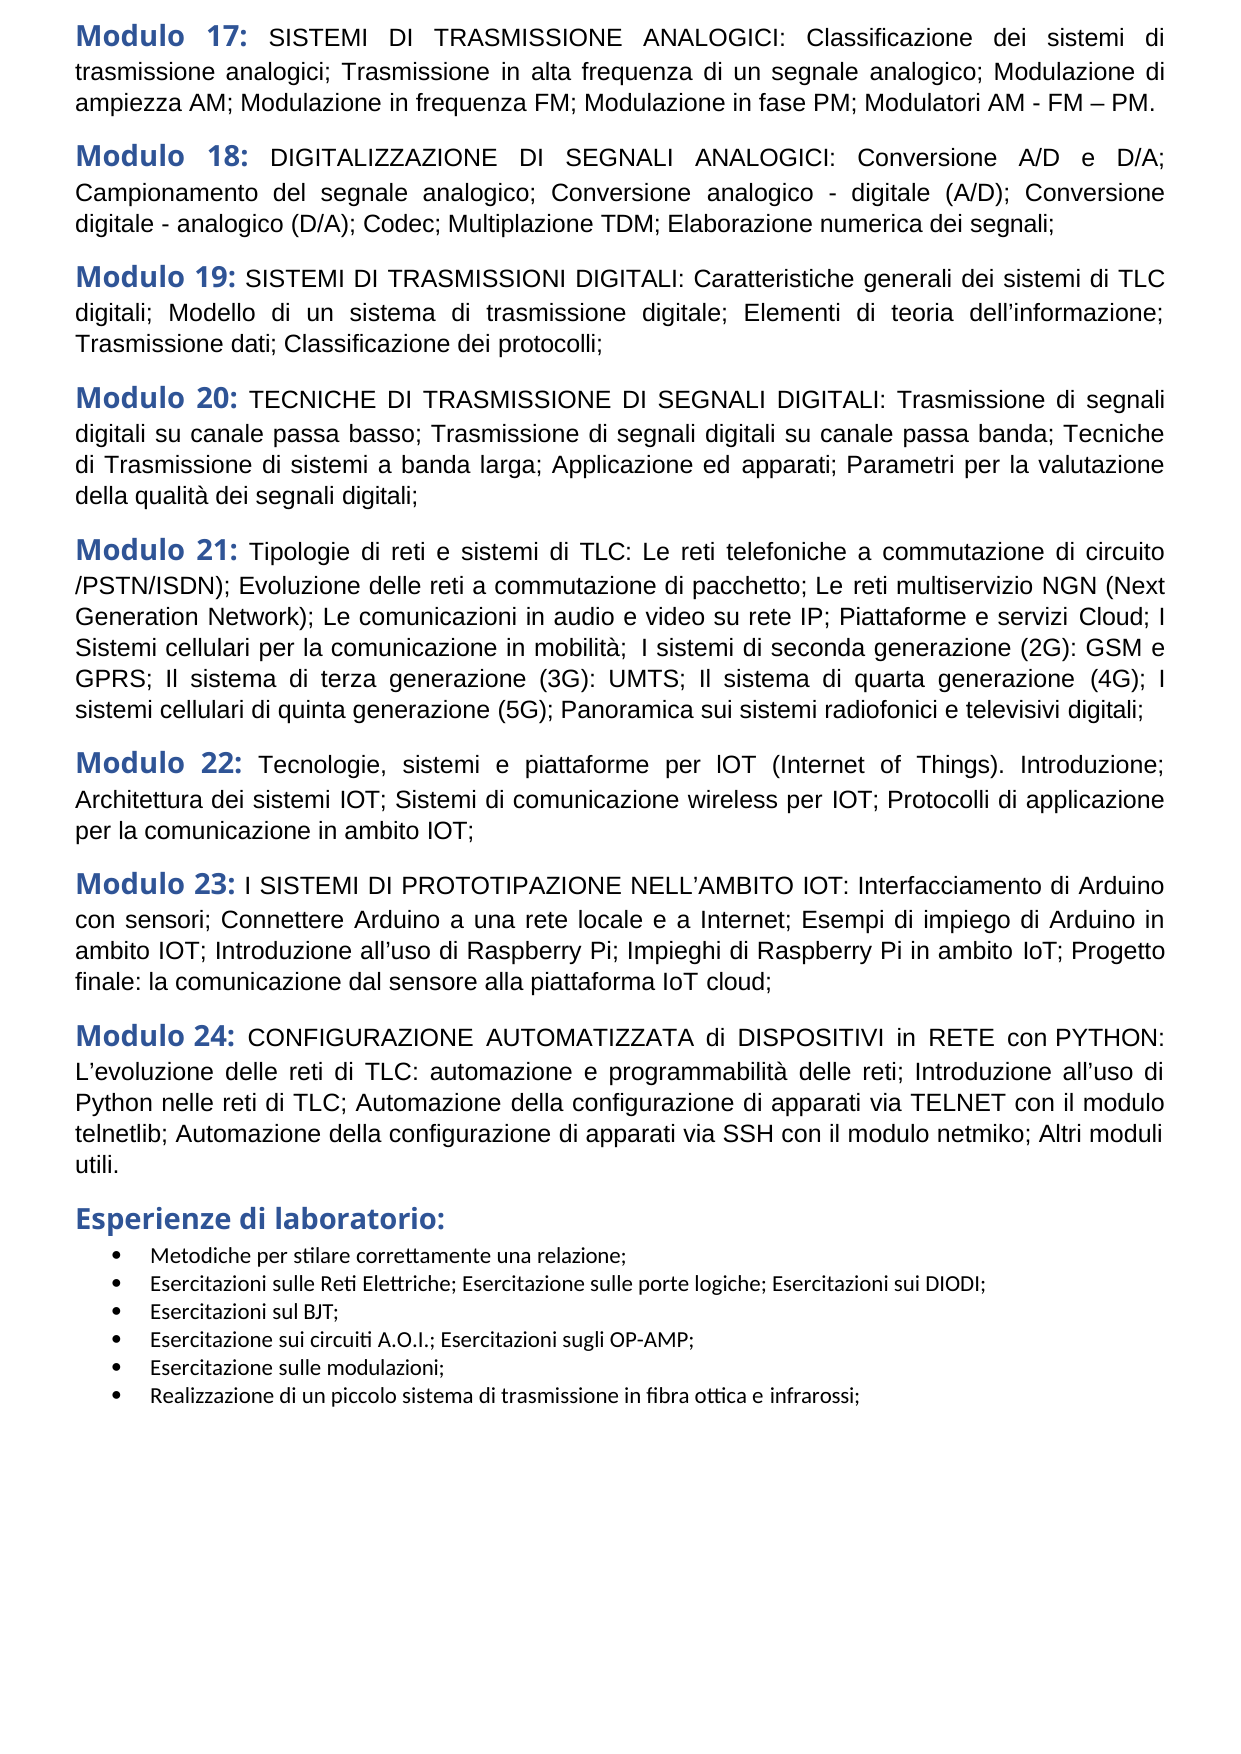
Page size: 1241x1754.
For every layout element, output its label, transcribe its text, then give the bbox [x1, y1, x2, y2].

text Modulo 18: DIGITALIZZAZIONE DI SEGNALI ANALOGICI: Conversione A/D e D/A; Campionamento del segnale analogico; Conversione analogico - digitale (A/D); Conversione digitale - analogico (D/A); Codec; Multiplazione TDM; Elaborazione numerica dei segnali; [75, 136, 1165, 237]
subtitle Esperienze di laboratorio: [75, 1198, 1165, 1238]
text Modulo 21: Tipologie di reti e sistemi di TLC: Le reti telefoniche a commutazione di circuito /PSTN/ISDN); Evoluzione delle reti a commutazione di pacchetto; Le reti multiservizio NGN (Next Generation Network); Le comunicazioni in audio e video su rete IP; Piattaforme e servizi Cloud; I Sistemi cellulari per la comunicazione in mobilità; I sistemi di seconda generazione (2G): GSM e GPRS; Il sistema di terza generazione (3G): UMTS; Il sistema di quarta generazione (4G); I sistemi cellulari di quinta generazione (5G); Panoramica sui sistemi radiofonici e televisivi digitali; [75, 529, 1165, 724]
list Esercitazione sui circuiti A.O.I.; Esercitazioni sugli OP-AMP; [112, 1325, 1165, 1353]
list Metodiche per stilare correttamente una relazione; [112, 1241, 1165, 1269]
text Modulo 24: CONFIGURAZIONE AUTOMATIZZATA di DISPOSITIVI in RETE con PYTHON: L’evoluzione delle reti di TLC: automazione e programmabilità delle reti; Introduzione all’uso di Python nelle reti di TLC; Automazione della configurazione di apparati via TELNET con il modulo telnetlib; Automazione della configurazione di apparati via SSH con il modulo netmiko; Altri moduli utili. [75, 1015, 1165, 1179]
text Modulo 20: TECNICHE DI TRASMISSIONE DI SEGNALI DIGITALI: Trasmissione di segnali digitali su canale passa basso; Trasmissione di segnali digitali su canale passa banda; Tecniche di Trasmissione di sistemi a banda larga; Applicazione ed apparati; Parametri per la valutazione della qualità dei segnali digitali; [75, 377, 1165, 510]
text Modulo 19: SISTEMI DI TRASMISSIONI DIGITALI: Caratteristiche generali dei sistemi di TLC digitali; Modello di un sistema di trasmissione digitale; Elementi di teoria dell’informazione; Trasmissione dati; Classificazione dei protocolli; [75, 256, 1165, 358]
text Modulo 23: I SISTEMI DI PROTOTIPAZIONE NELL’AMBITO IOT: Interfacciamento di Arduino con sensori; Connettere Arduino a una rete locale e a Internet; Esempi di impiego di Arduino in ambito IOT; Introduzione all’uso di Raspberry Pi; Impieghi di Raspberry Pi in ambito IoT; Progetto finale: la comunicazione dal sensore alla piattaforma IoT cloud; [75, 863, 1165, 996]
text Modulo 17: SISTEMI DI TRASMISSIONE ANALOGICI: Classificazione dei sistemi di trasmissione analogici; Trasmissione in alta frequenza di un segnale analogico; Modulazione di ampiezza AM; Modulazione in frequenza FM; Modulazione in fase PM; Modulatori AM - FM – PM. [75, 15, 1165, 117]
list Esercitazioni sulle Reti Elettriche; Esercitazione sulle porte logiche; Esercitazioni sui DIODI; [112, 1269, 1165, 1297]
list Esercitazione sulle modulazioni; [112, 1353, 1165, 1381]
list Realizzazione di un piccolo sistema di trasmissione in fibra ottica e infrarossi; [112, 1381, 1165, 1409]
list Esercitazioni sul BJT; [112, 1297, 1165, 1325]
text Modulo 22: Tecnologie, sistemi e piattaforme per lOT (Internet of Things). Introduzione; Architettura dei sistemi IOT; Sistemi di comunicazione wireless per IOT; Protocolli di applicazione per la comunicazione in ambito IOT; [75, 743, 1165, 844]
